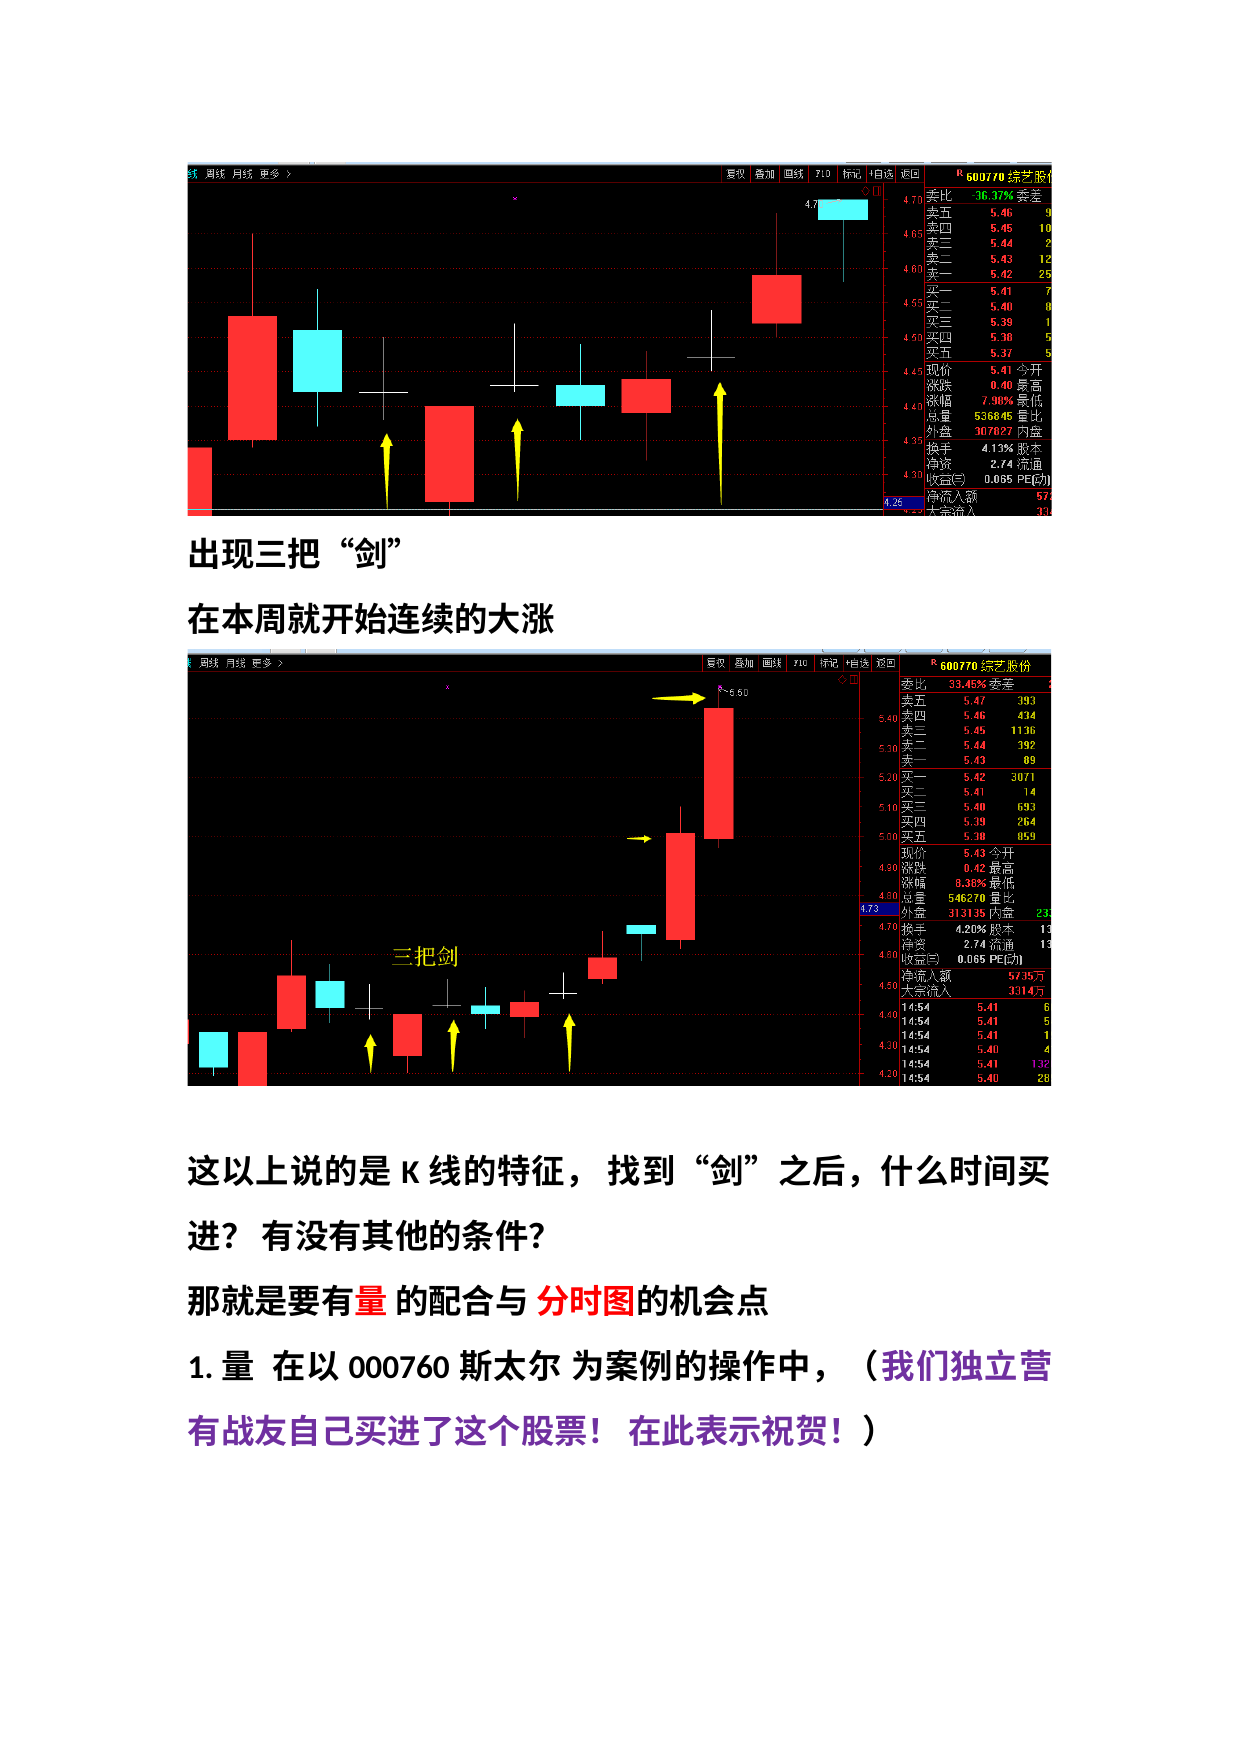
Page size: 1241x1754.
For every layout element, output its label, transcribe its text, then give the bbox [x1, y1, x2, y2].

picture [187, 162, 1052, 516]
text 出现三把“剑” [187, 519, 1053, 584]
list 量 在以000760 斯太尔 为案例的操作中，（我们独立营有战友自己买进了这个股票！ 在此表示祝贺！） [187, 1332, 1053, 1462]
picture [187, 649, 1052, 1086]
text 在本周就开始连续的大涨 [187, 584, 1053, 649]
text 那就是要有量 的配合与 分时图的机会点 [187, 1267, 1053, 1332]
text 这以上说的是 K 线的特征， 找到“剑”之后，什么时间买进？ 有没有其他的条件？ [187, 1137, 1053, 1267]
